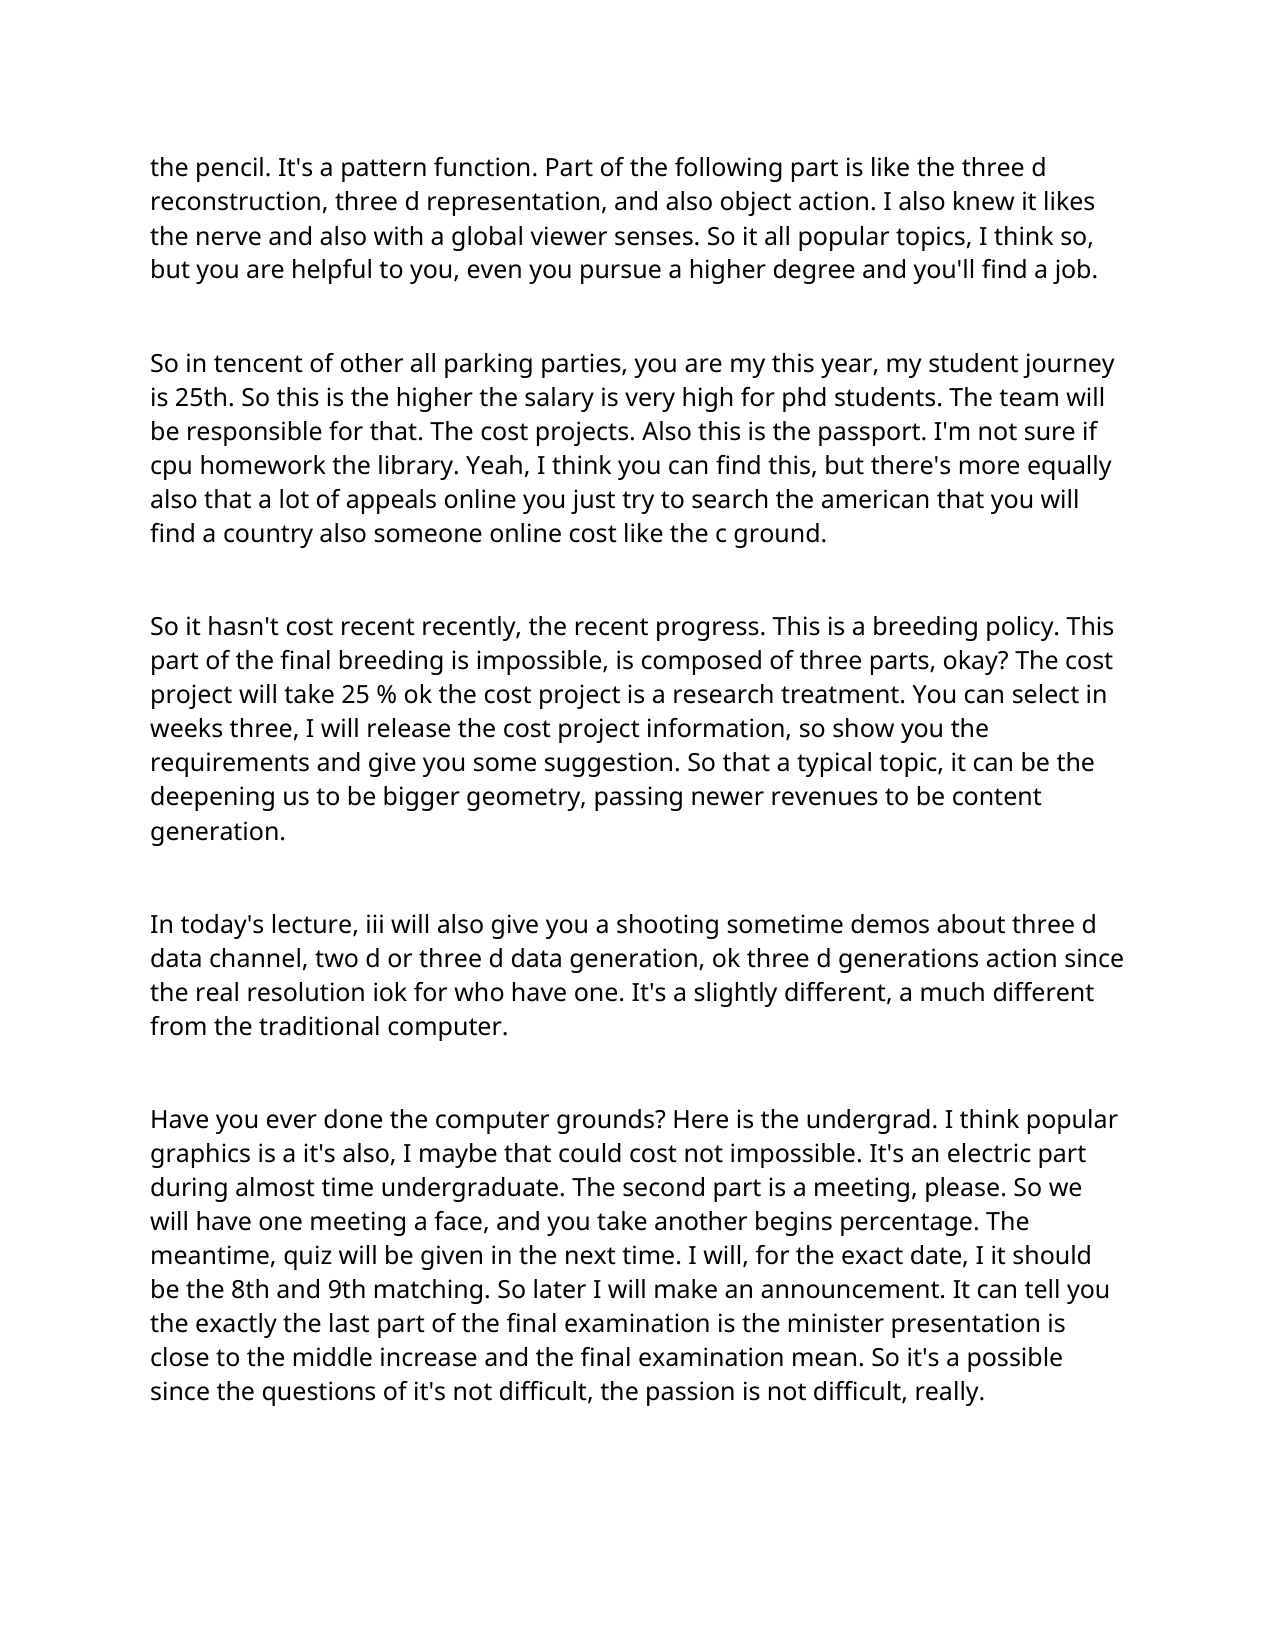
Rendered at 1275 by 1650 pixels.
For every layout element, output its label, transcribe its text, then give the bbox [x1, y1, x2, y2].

text Have you ever done the computer grounds? Here is the undergrad. I think popular graphics is a it's also, I maybe that could cost not impossible. It's an electric part during almost time undergraduate. The second part is a meeting, please. So we will have one meeting a face, and you take another begins percentage. The meantime, quiz will be given in the next time. I will, for the exact date, I it should be the 8th and 9th matching. So later I will make an announcement. It can tell you the exactly the last part of the final examination is the minister presentation is close to the middle increase and the final examination mean. So it's a possible since the questions of it's not difficult, the passion is not difficult, really. [150, 1067, 1125, 1408]
text So in tencent of other all parking parties, you are my this year, my student journey is 25th. So this is the higher the salary is very high for phd students. The team will be responsible for that. The cost projects. Also this is the passport. I'm not sure if cpu homework the library. Yeah, I think you can find this, but there's more equally also that a lot of appeals online you just try to search the american that you will find a country also someone online cost like the c ground. [150, 311, 1125, 550]
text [150, 150, 1125, 286]
text In today's lecture, iii will also give you a shooting sometime demos about three d data channel, two d or three d data generation, ok three d generations action since the real resolution iok for who have one. It's a slightly different, a much different from the traditional computer. [150, 872, 1125, 1042]
text So it hasn't cost recent recently, the recent progress. This is a breeding policy. This part of the final breeding is impossible, is composed of three parts, okay? The cost project will take 25 % ok the cost project is a research treatment. You can select in weeks three, I will release the cost project information, so show you the requirements and give you some suggestion. So that a typical topic, it can be the deepening us to be bigger geometry, passing newer revenues to be content generation. [150, 575, 1125, 847]
